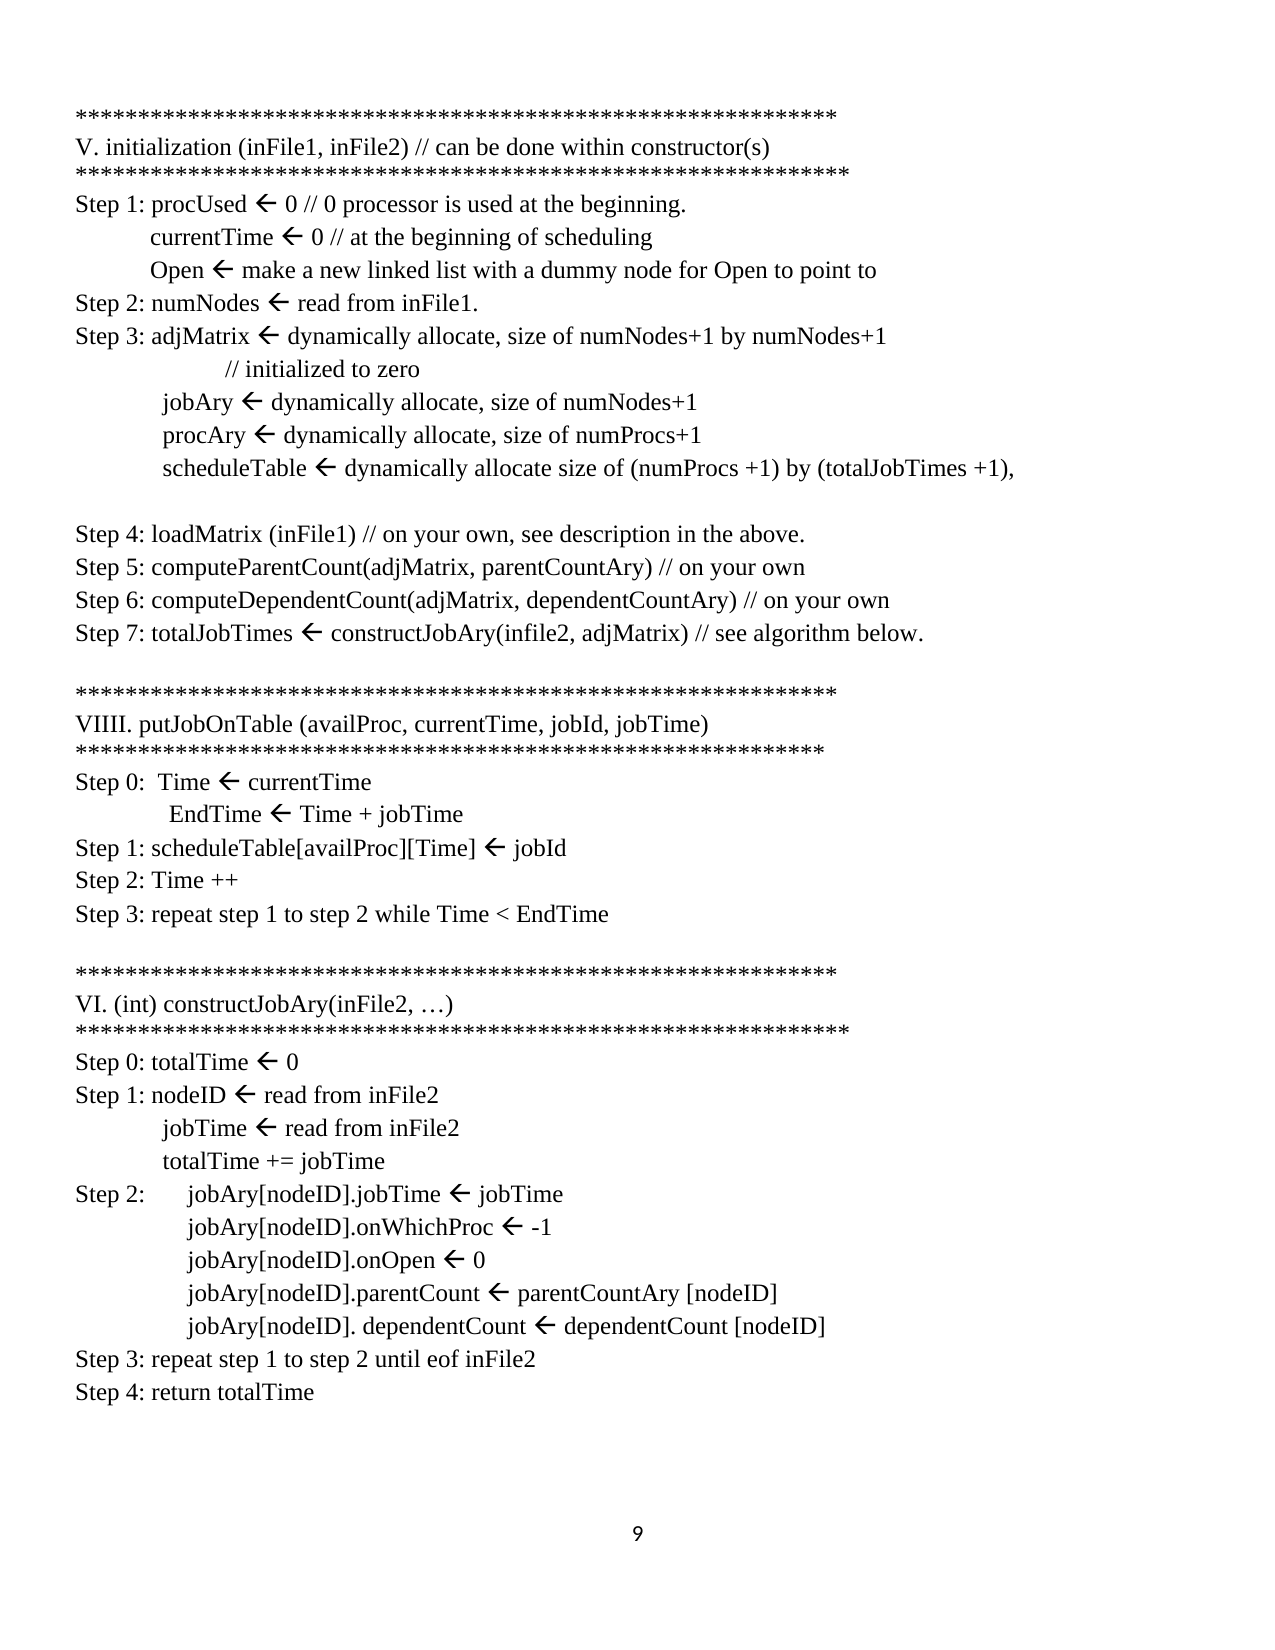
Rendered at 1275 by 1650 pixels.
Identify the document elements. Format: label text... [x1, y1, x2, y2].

text Step 3: adjMatrix dynamically allocate, size of numNodes+1 by numNodes+1 [75, 321, 1200, 350]
text // initialized to zero [75, 354, 1200, 383]
text Step 7: totalJobTimes constructJobAry(infile2, adjMatrix) // see algorithm below. [75, 618, 1200, 647]
text jobAry[nodeID].onOpen 0 [75, 1245, 1200, 1273]
text Step 2: Time ++ [75, 866, 1200, 894]
text Step 2: numNodes read from inFile1. [75, 288, 1200, 317]
text procAry dynamically allocate, size of numProcs+1 [75, 420, 1200, 449]
text jobAry[nodeID].onWhichProc -1 [75, 1212, 1200, 1241]
text jobAry[nodeID]. dependentCount dependentCount [nodeID] [75, 1311, 1200, 1339]
text Step 5: computeParentCount(adjMatrix, parentCountAry) // on your own [75, 552, 1200, 581]
text ************************************************************ [75, 738, 1200, 767]
text Step 0: totalTime 0 [75, 1047, 1200, 1075]
text jobTime read from inFile2 [75, 1113, 1200, 1141]
text ************************************************************** [75, 161, 1200, 189]
text scheduleTable dynamically allocate size of (numProcs +1) by (totalJobTimes +1), [75, 453, 1200, 482]
text Step 0: Time currentTime [75, 767, 1200, 795]
text Step 6: computeDependentCount(adjMatrix, dependentCountAry) // on your own [75, 586, 1200, 614]
text ************************************************************** [75, 1018, 1200, 1047]
text jobAry dynamically allocate, size of numNodes+1 [75, 387, 1200, 416]
text ************************************************************* [75, 960, 1200, 989]
text V. initialization (inFile1, inFile2) // can be done within constructor(s) [75, 132, 1200, 161]
text Step 4: return totalTime [75, 1377, 1200, 1406]
text Step 3: repeat step 1 to step 2 until eof inFile2 [75, 1344, 1200, 1373]
text Step 1: scheduleTable[availProc][Time] jobId [75, 833, 1200, 861]
text Step 1: nodeID read from inFile2 [75, 1080, 1200, 1108]
text VI. (int) constructJobAry(inFile2, …) [75, 989, 1200, 1018]
text ************************************************************* [75, 103, 1200, 132]
text EndTime Time + jobTime [75, 799, 1200, 828]
text Step 4: loadMatrix (inFile1) // on your own, see description in the above. [75, 519, 1200, 548]
text ************************************************************* [75, 680, 1200, 709]
text currentTime 0 // at the beginning of scheduling [75, 222, 1200, 251]
text Step 1: procUsed 0 // 0 processor is used at the beginning. [75, 189, 1200, 218]
text Open make a new linked list with a dummy node for Open to point to [75, 255, 1200, 284]
text jobAry[nodeID].parentCount parentCountAry [nodeID] [75, 1278, 1200, 1307]
text Step 2: jobAry[nodeID].jobTime jobTime [75, 1179, 1200, 1207]
text totalTime += jobTime [75, 1146, 1200, 1174]
text Step 3: repeat step 1 to step 2 while Time < EndTime [75, 899, 1200, 927]
text VIIII. putJobOnTable (availProc, currentTime, jobId, jobTime) [75, 709, 1200, 738]
